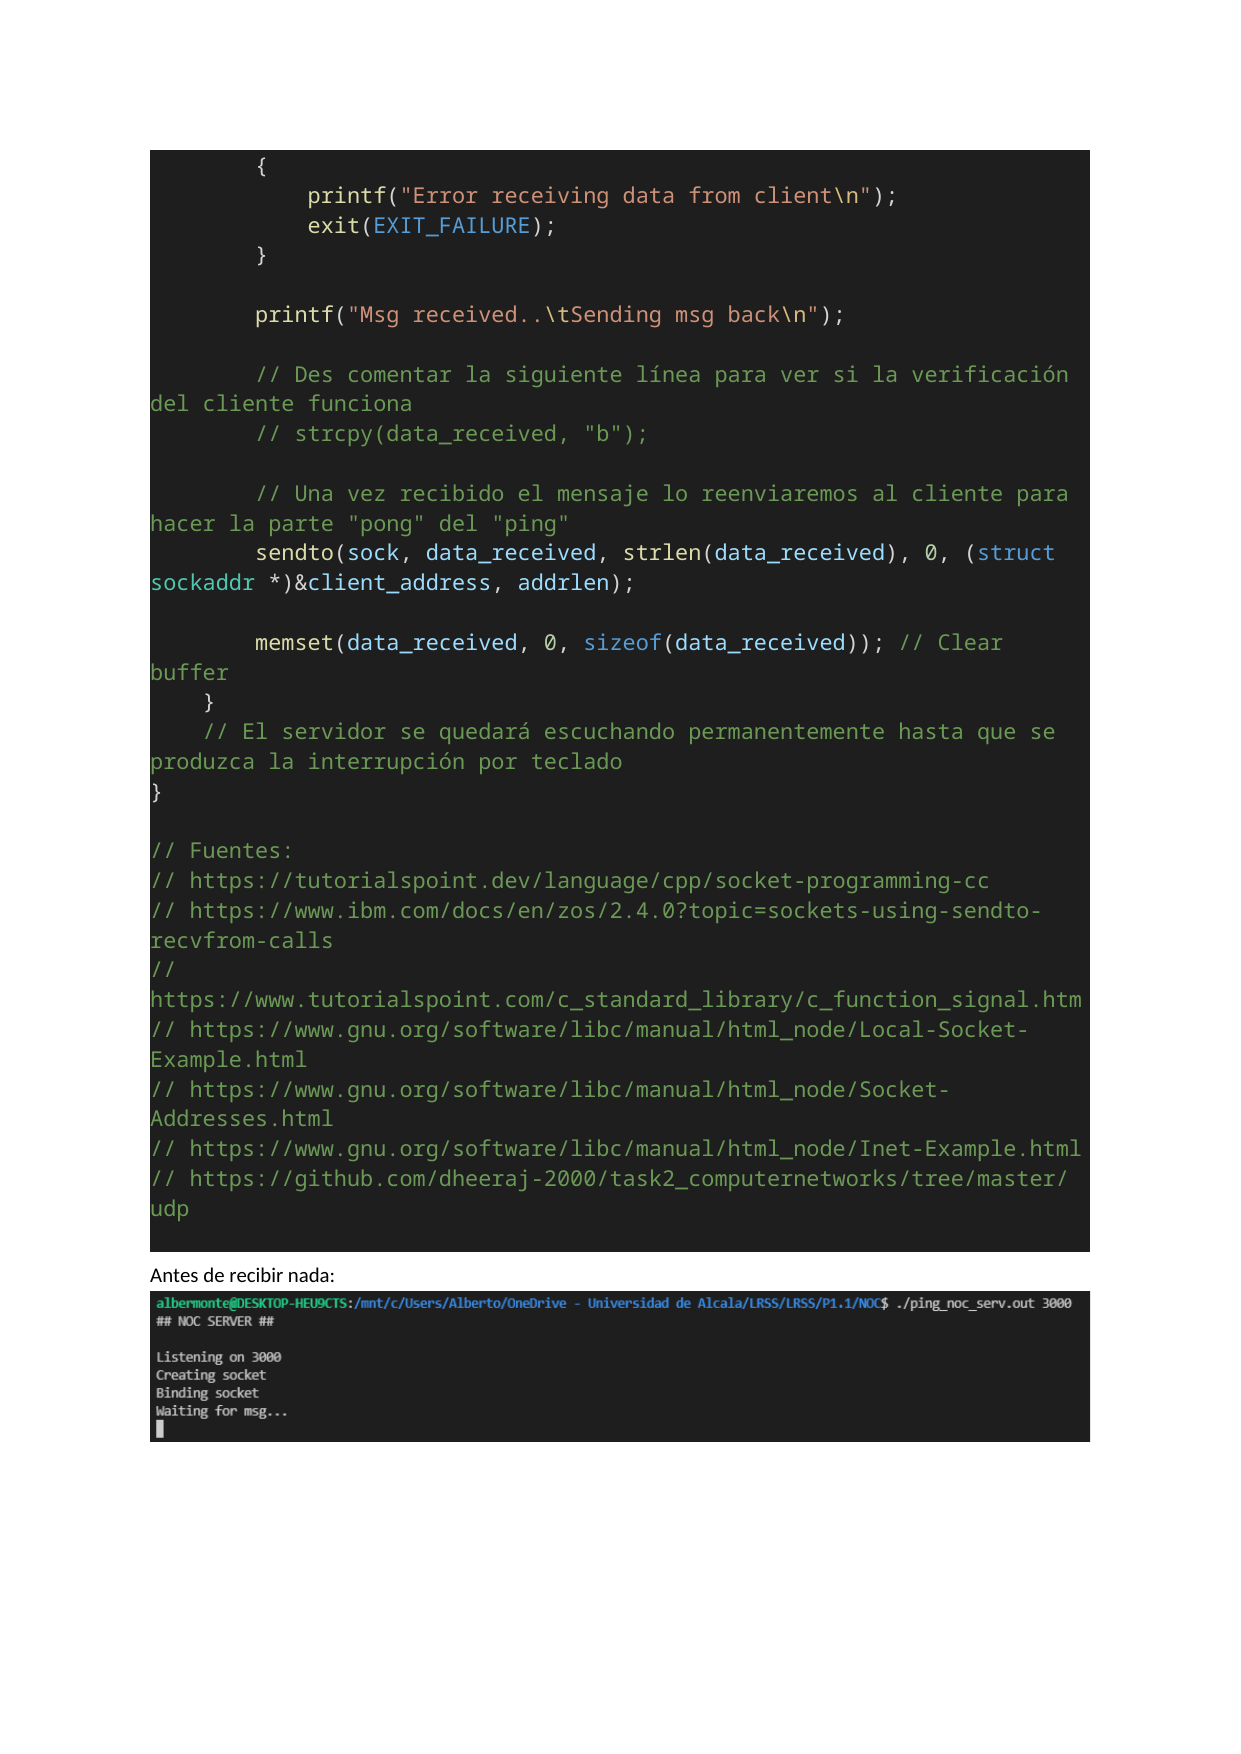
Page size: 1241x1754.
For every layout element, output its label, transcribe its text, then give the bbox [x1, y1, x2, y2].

text printf("Error receiving data from client\n"); [150, 180, 1090, 209]
text { [150, 150, 1090, 180]
text // https://www.gnu.org/software/libc/manual/html_node/Inet-Example.html [150, 1133, 1090, 1163]
text // https://tutorialspoint.dev/language/cpp/socket-programming-cc [150, 865, 1090, 895]
text // https://www.gnu.org/software/libc/manual/html_node/Local-Socket-Example.html [150, 1014, 1090, 1073]
text // https://www.ibm.com/docs/en/zos/2.4.0?topic=sockets-using-sendto-recvfrom-calls [150, 895, 1090, 954]
text // https://www.gnu.org/software/libc/manual/html_node/Socket-Addresses.html [150, 1073, 1090, 1133]
text printf("Msg received..\tSending msg back\n"); [150, 299, 1090, 329]
text } [150, 239, 1090, 269]
text // https://www.tutorialspoint.com/c_standard_library/c_function_signal.htm [150, 954, 1090, 1014]
text sendto(sock, data_received, strlen(data_received), 0, (struct sockaddr *)&client_address, addrlen); [150, 537, 1090, 597]
text // El servidor se quedará escuchando permanentemente hasta que se produzca la interrupción por teclado [150, 716, 1090, 776]
text // strcpy(data_received, "b"); [150, 418, 1090, 448]
text memset(data_received, 0, sizeof(data_received)); // Clear buffer [150, 627, 1090, 686]
text } [150, 686, 1090, 716]
text // Una vez recibido el mensaje lo reenviaremos al cliente para hacer la parte "pong" del "ping" [150, 478, 1090, 537]
text // Des comentar la siguiente línea para ver si la verificación del cliente funciona [150, 358, 1090, 418]
text Antes de recibir nada: [150, 1263, 1090, 1291]
picture [150, 1291, 1091, 1442]
text // Fuentes: [150, 835, 1090, 865]
text exit(EXIT_FAILURE); [150, 209, 1090, 239]
text // https://github.com/dheeraj-2000/task2_computernetworks/tree/master/udp [150, 1163, 1090, 1222]
text } [150, 776, 1090, 805]
